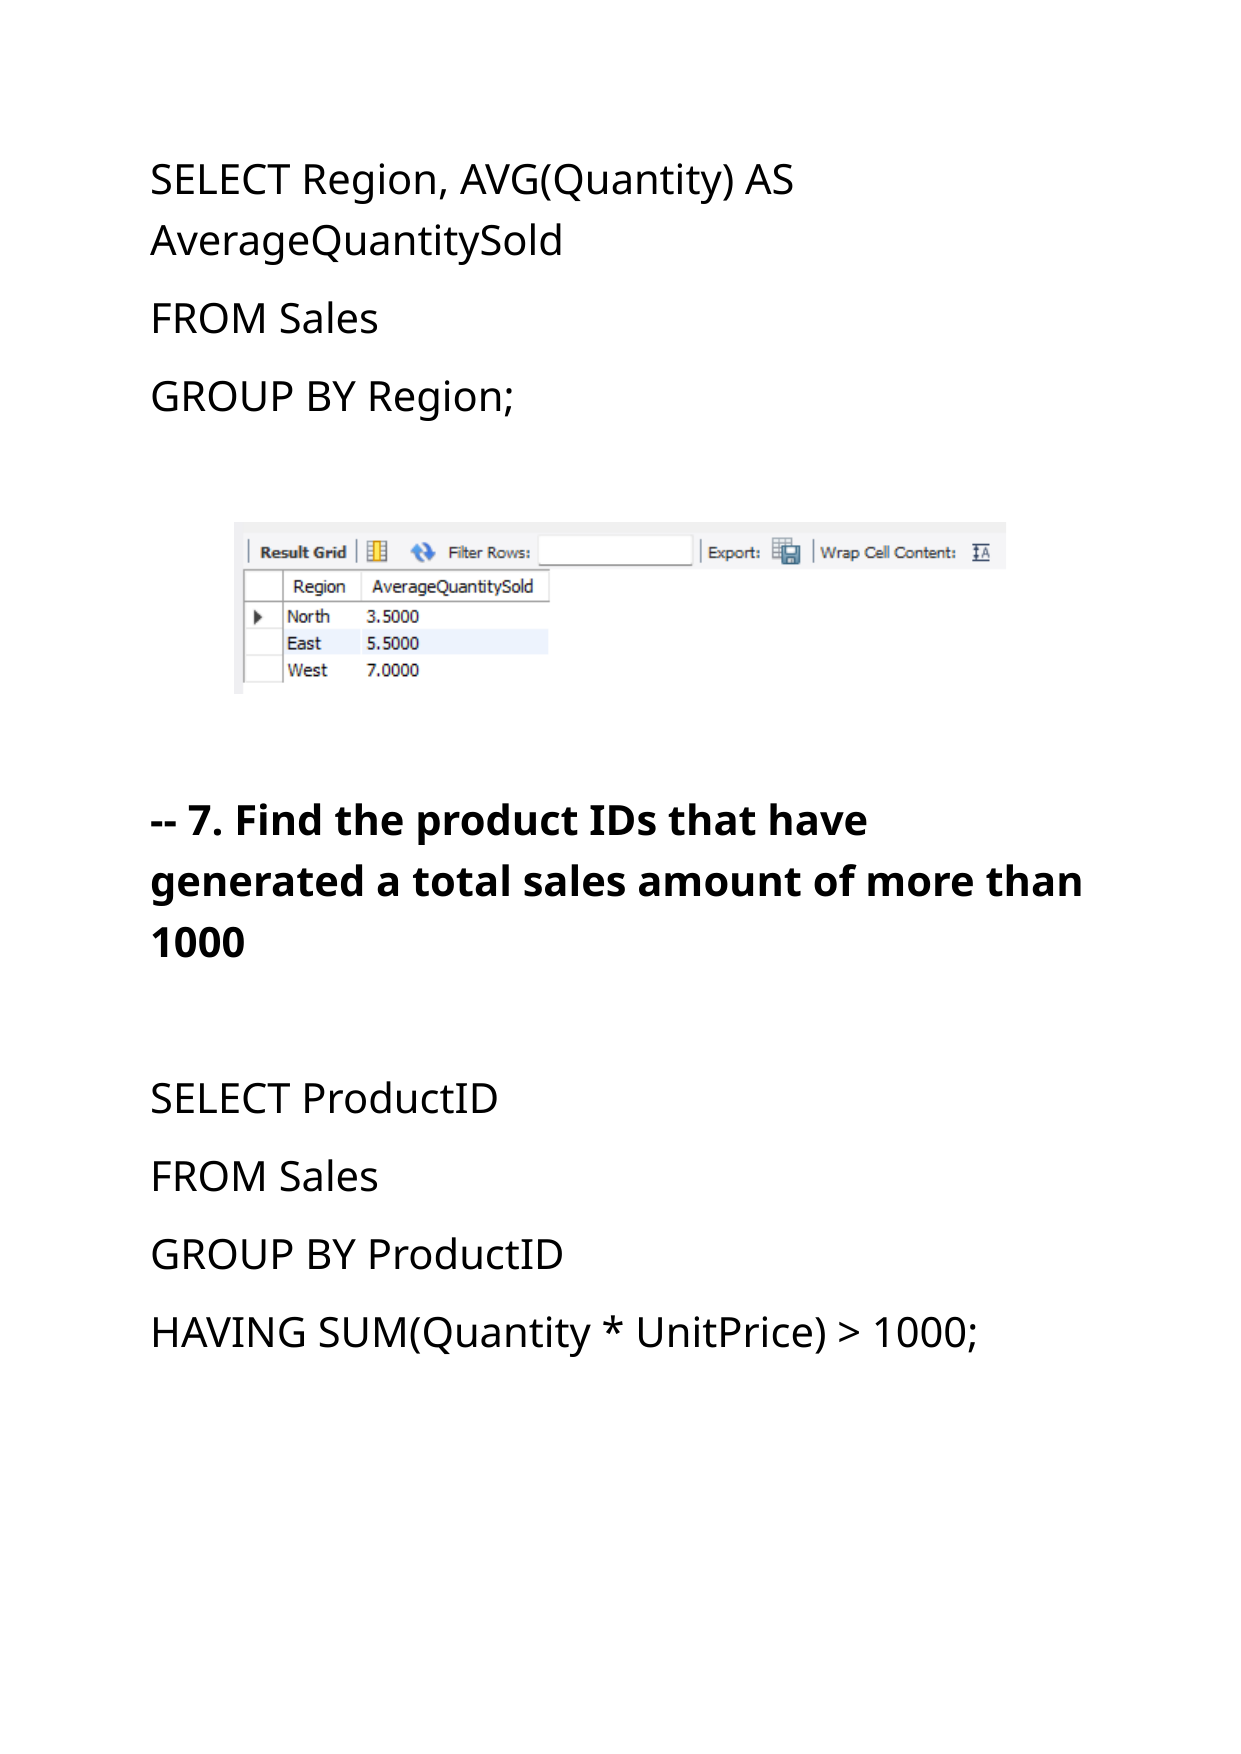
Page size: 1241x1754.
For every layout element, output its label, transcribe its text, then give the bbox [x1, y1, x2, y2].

text -- 7. Find the product IDs that have generated a total sales amount of more than 1000 [150, 790, 1090, 969]
text GROUP BY Region; [150, 367, 1090, 424]
text SELECT ProductID [150, 1069, 1090, 1125]
text FROM Sales [150, 1147, 1090, 1203]
text HAVING SUM(Quantity * UnitPrice) > 1000; [150, 1302, 1090, 1359]
text GROUP BY ProductID [150, 1224, 1090, 1281]
text SELECT Region, AVG(Quantity) AS AverageQuantitySold [150, 150, 1090, 268]
picture [234, 522, 1007, 694]
text FROM Sales [150, 289, 1090, 346]
